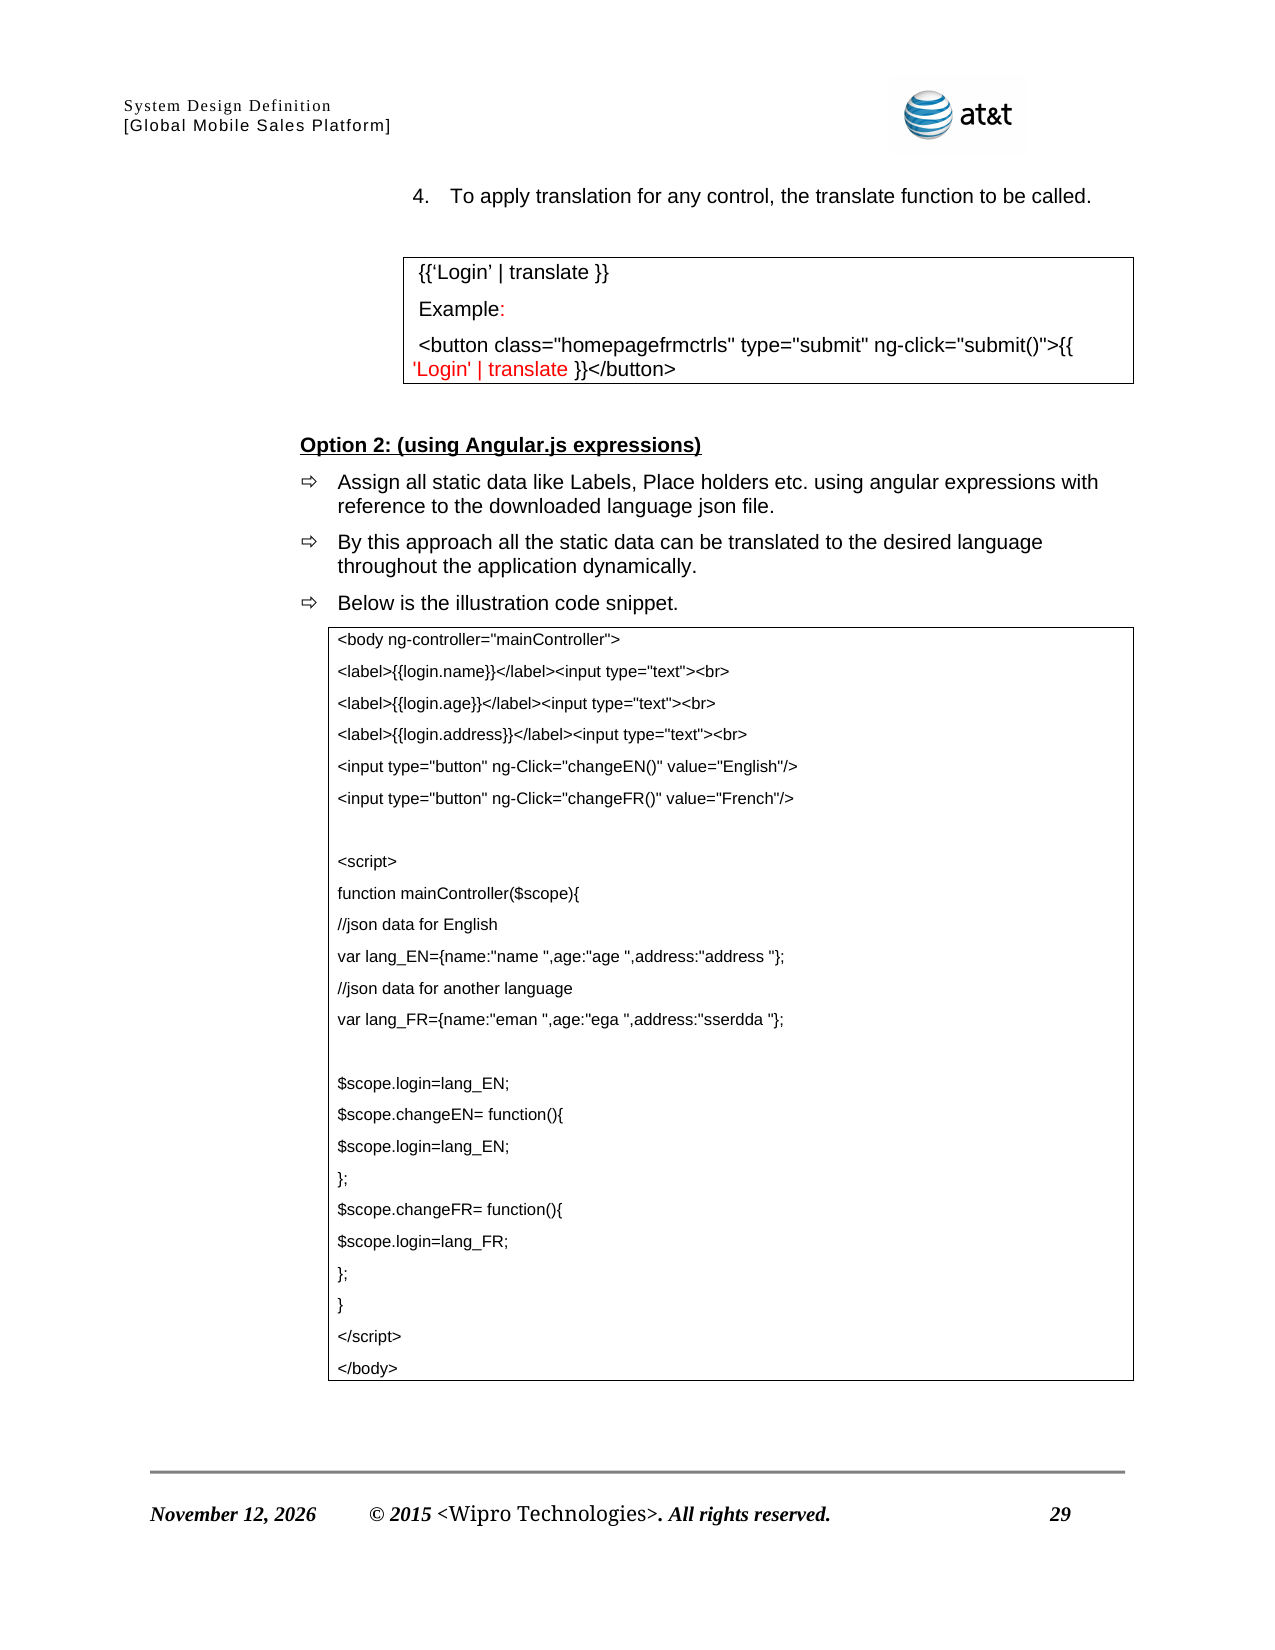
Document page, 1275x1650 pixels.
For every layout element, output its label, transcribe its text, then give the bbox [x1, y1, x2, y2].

text Example: [404, 293, 1133, 321]
list To apply translation for any control, the translate function to be called. [412, 184, 1125, 208]
text Option 2: (using Angular.js expressions) [300, 433, 1125, 457]
text $scope.login=lang_FR; [329, 1229, 1133, 1251]
text <input type="button" ng-Click="changeFR()" value="French"/> [329, 785, 1133, 808]
text $scope.login=lang_EN; [329, 1134, 1133, 1156]
text $scope.login=lang_EN; [329, 1070, 1133, 1093]
text }; [329, 1260, 1133, 1283]
list Assign all static data like Labels, Place holders etc. using angular expressions with reference to the downloaded language json file. [300, 469, 1125, 517]
list Below is the illustration code snippet. [300, 591, 1125, 614]
text </script> [329, 1324, 1133, 1346]
text <label>{{login.age}}</label><input type="text"><br> [329, 690, 1133, 713]
text <label>{{login.address}}</label><input type="text"><br> [329, 722, 1133, 744]
text <button class="homepagefrmctrls" type="submit" ng-click="submit()">{{ 'Login' | translate }}</button> [404, 330, 1133, 383]
picture [888, 75, 1028, 156]
text {{‘Login’ | translate }} [404, 258, 1133, 284]
text <body ng-controller="mainController"> [329, 628, 1133, 649]
text //json data for another language [329, 975, 1133, 998]
text var lang_EN={name:"name ",age:"age ",address:"address "}; [329, 944, 1133, 966]
list By this approach all the static data can be translated to the desired language throughout the application dynamically. [300, 530, 1125, 578]
text <script> [329, 849, 1133, 871]
text <label>{{login.name}}</label><input type="text"><br> [329, 659, 1133, 681]
text function mainController($scope){ [329, 880, 1133, 903]
text }; [329, 1165, 1133, 1188]
text } [329, 1292, 1133, 1314]
text $scope.changeFR= function(){ [329, 1197, 1133, 1219]
text //json data for English [329, 912, 1133, 934]
text </body> [329, 1355, 1133, 1380]
text <input type="button" ng-Click="changeEN()" value="English"/> [329, 754, 1133, 776]
text var lang_FR={name:"eman ",age:"ega ",address:"sserdda "}; [329, 1007, 1133, 1029]
text $scope.changeEN= function(){ [329, 1102, 1133, 1124]
